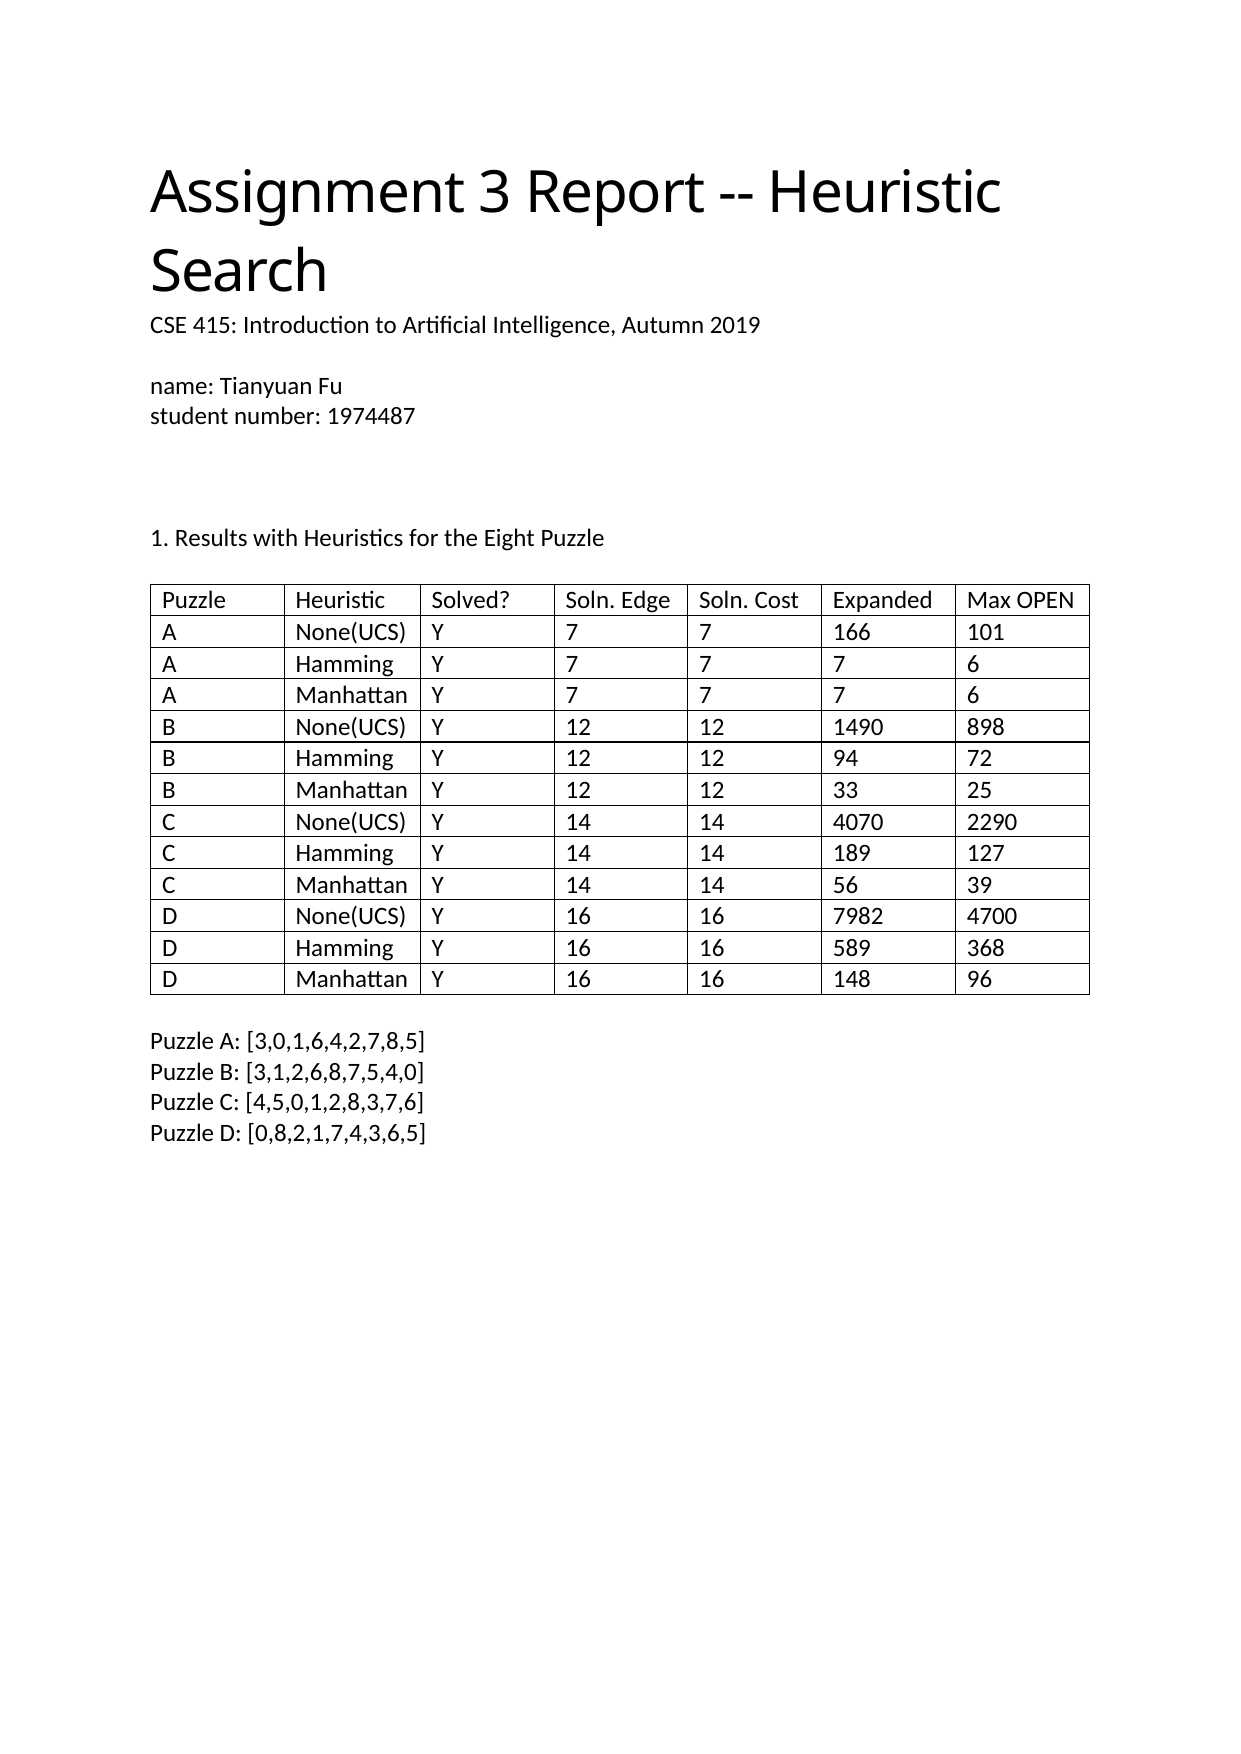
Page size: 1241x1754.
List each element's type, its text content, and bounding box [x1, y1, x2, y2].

table_cell Y [421, 837, 554, 868]
table_cell 101 [956, 616, 1089, 647]
table_cell 33 [822, 774, 955, 804]
table_cell Y [421, 648, 554, 678]
table_cell Manhattan [285, 679, 420, 710]
table_header Max OPEN [956, 585, 1089, 615]
table_cell B [151, 743, 284, 773]
table_cell A [151, 648, 284, 678]
table_cell Hamming [285, 837, 420, 868]
text Puzzle C: [4,5,0,1,2,8,3,7,6] [150, 1087, 1090, 1117]
table_cell 7 [688, 648, 821, 678]
table_cell 12 [688, 711, 821, 741]
table_cell B [151, 774, 284, 804]
table_cell 25 [956, 774, 1089, 804]
table_cell Y [421, 711, 554, 741]
table_cell Manhattan [285, 774, 420, 804]
table_header Solved? [421, 585, 554, 615]
table_cell 12 [688, 774, 821, 804]
table_cell C [151, 869, 284, 899]
table_cell None(UCS) [285, 616, 420, 647]
table_cell 6 [956, 679, 1089, 710]
table_cell Hamming [285, 932, 420, 962]
table_cell Y [421, 869, 554, 899]
table_cell 16 [555, 932, 687, 962]
table_cell Y [421, 964, 554, 994]
table_cell 16 [688, 932, 821, 962]
table_cell Y [421, 806, 554, 836]
table_cell Y [421, 932, 554, 962]
text CSE 415: Introduction to Artificial Intelligence, Autumn 2019 [150, 309, 1090, 339]
table_cell 12 [688, 743, 821, 773]
table_cell C [151, 806, 284, 836]
text Puzzle D: [0,8,2,1,7,4,3,6,5] [150, 1117, 1090, 1148]
table_header Expanded [822, 585, 955, 615]
text name: Tianyuan Fu [150, 370, 1090, 401]
table_cell 7 [555, 648, 687, 678]
table_cell 589 [822, 932, 955, 962]
table_cell None(UCS) [285, 711, 420, 741]
table_cell A [151, 616, 284, 647]
table_cell Y [421, 679, 554, 710]
table_cell 4070 [822, 806, 955, 836]
table_cell C [151, 837, 284, 868]
table_cell 7 [555, 679, 687, 710]
table_cell 148 [822, 964, 955, 994]
table_cell 16 [688, 964, 821, 994]
table_cell 14 [555, 806, 687, 836]
table_cell Y [421, 774, 554, 804]
table_cell 189 [822, 837, 955, 868]
table_cell D [151, 964, 284, 994]
table_cell 12 [555, 711, 687, 741]
table_cell 14 [555, 837, 687, 868]
table_cell 7982 [822, 900, 955, 931]
table_cell 368 [956, 932, 1089, 962]
table_cell 7 [822, 648, 955, 678]
table_cell Y [421, 616, 554, 647]
table_cell 166 [822, 616, 955, 647]
table_cell 1490 [822, 711, 955, 741]
text Puzzle B: [3,1,2,6,8,7,5,4,0] [150, 1056, 1090, 1087]
table_cell 14 [688, 837, 821, 868]
table_cell 94 [822, 743, 955, 773]
table_cell 16 [688, 900, 821, 931]
table_cell 72 [956, 743, 1089, 773]
table_cell 4700 [956, 900, 1089, 931]
table_cell 127 [956, 837, 1089, 868]
table_header Heuristic [285, 585, 420, 615]
title Assignment 3 Report -- Heuristic Search [150, 150, 1090, 309]
table_cell 6 [956, 648, 1089, 678]
table_cell 16 [555, 964, 687, 994]
table_cell 7 [555, 616, 687, 647]
table_cell 39 [956, 869, 1089, 899]
table_cell Hamming [285, 743, 420, 773]
table_cell 898 [956, 711, 1089, 741]
table_cell Y [421, 743, 554, 773]
table_cell 7 [688, 616, 821, 647]
table_cell Y [421, 900, 554, 931]
table_cell 2290 [956, 806, 1089, 836]
table_cell Hamming [285, 648, 420, 678]
table_cell 16 [555, 900, 687, 931]
table_cell Manhattan [285, 964, 420, 994]
table_cell Manhattan [285, 869, 420, 899]
table_cell 96 [956, 964, 1089, 994]
table_cell None(UCS) [285, 806, 420, 836]
table_cell 14 [688, 869, 821, 899]
table_cell A [151, 679, 284, 710]
table_cell 14 [688, 806, 821, 836]
text Puzzle A: [3,0,1,6,4,2,7,8,5] [150, 1026, 1090, 1056]
text student number: 1974487 [150, 401, 1090, 431]
table_cell 12 [555, 743, 687, 773]
table_header Puzzle [151, 585, 284, 615]
table_cell B [151, 711, 284, 741]
table_cell 7 [822, 679, 955, 710]
table_cell 56 [822, 869, 955, 899]
table_cell None(UCS) [285, 900, 420, 931]
table_cell D [151, 932, 284, 962]
table_cell 7 [688, 679, 821, 710]
text 1. Results with Heuristics for the Eight Puzzle [150, 523, 1090, 553]
table_cell D [151, 900, 284, 931]
table_cell 12 [555, 774, 687, 804]
table_cell 14 [555, 869, 687, 899]
table_header Soln. Edge [555, 585, 687, 615]
table_header Soln. Cost [688, 585, 821, 615]
